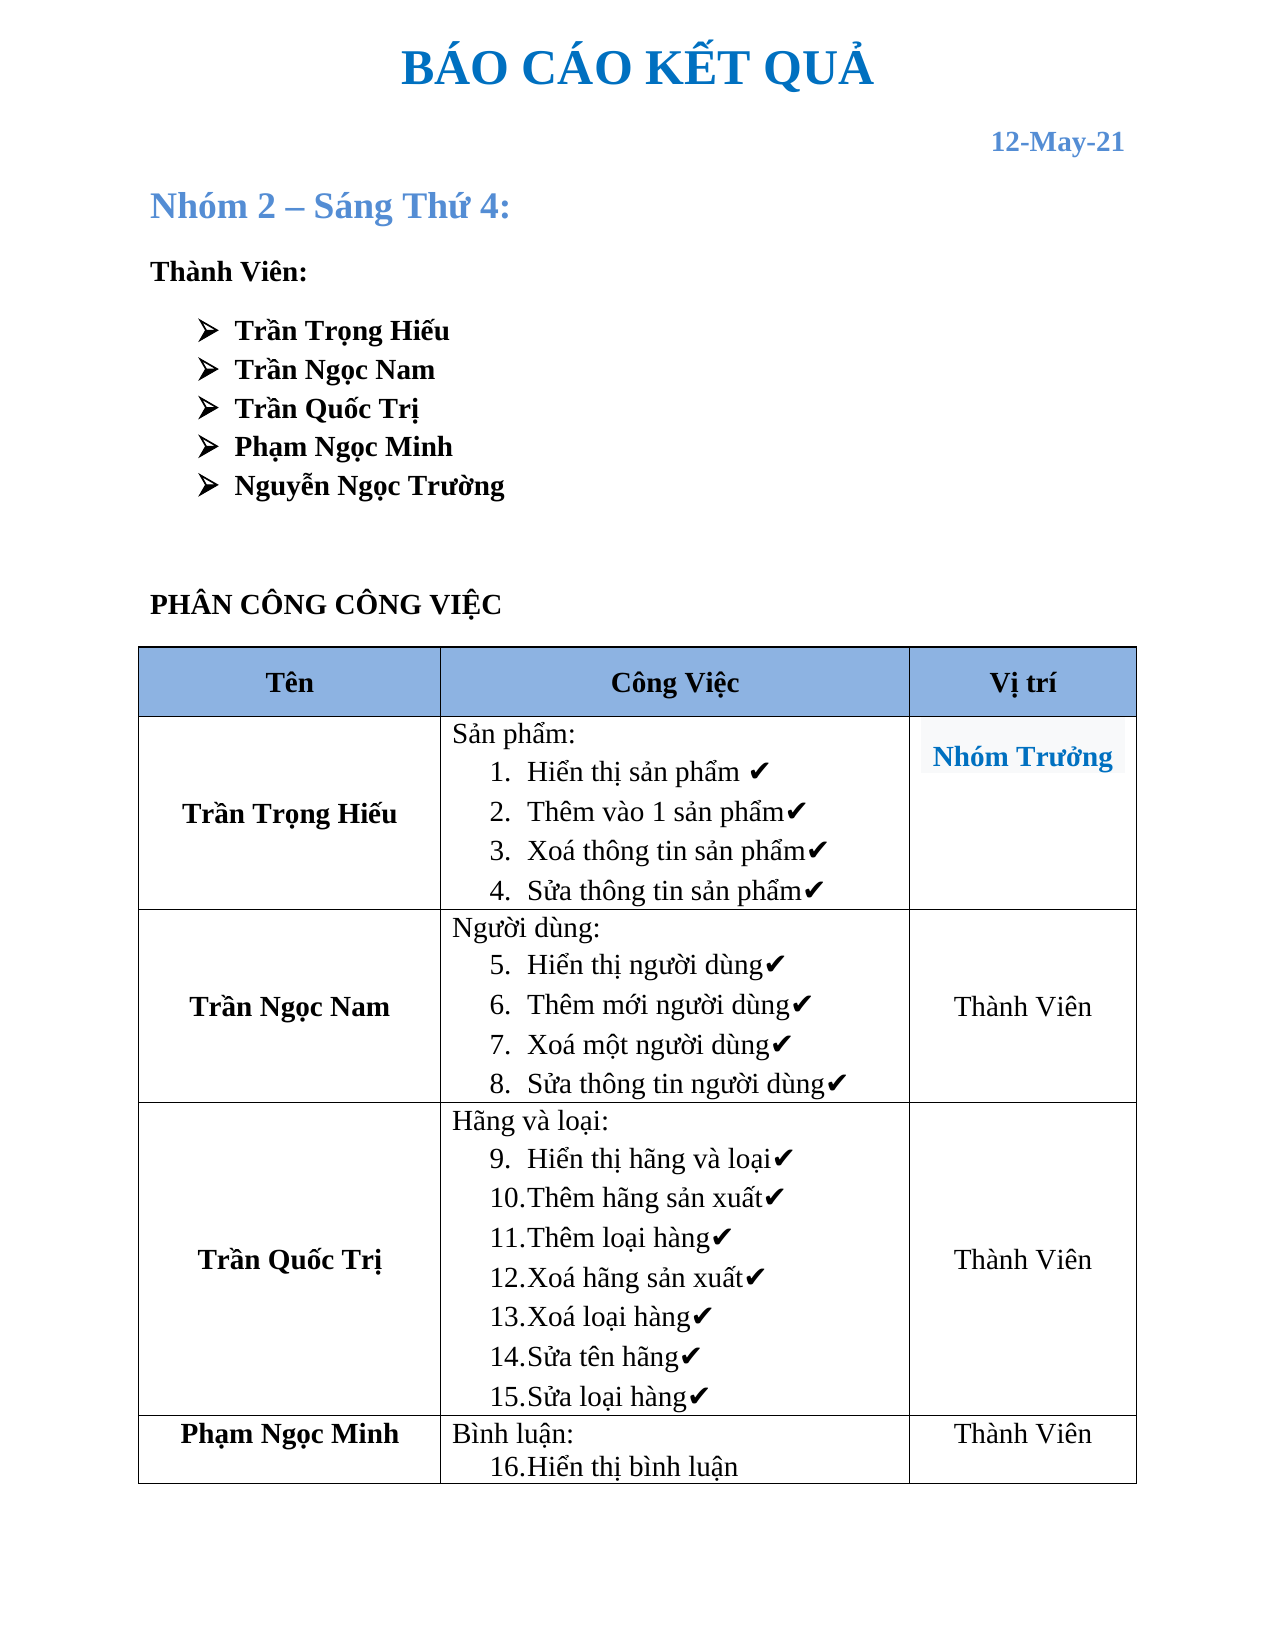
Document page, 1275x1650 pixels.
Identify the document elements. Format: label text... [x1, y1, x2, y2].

table_cell Trần Trọng Hiếu [139, 717, 440, 909]
text BÁO CÁO KẾT QUẢ [150, 37, 1125, 95]
table_cell Sản phẩm: Hiển thị sản phẩm ✔️ Thêm vào 1 sản phẩm✔️ Xoá thông tin sản phẩm✔️ Sửa thông tin sản phẩm✔️ [441, 717, 909, 909]
list Trần Trọng Hiếu [197, 313, 1125, 347]
table_header Vị trí [910, 648, 1136, 716]
table_cell Thành Viên [910, 1103, 1136, 1415]
list Nguyễn Ngọc Trường [197, 468, 1125, 502]
table_cell Người dùng: Hiển thị người dùng✔️ Thêm mới người dùng✔️ Xoá một người dùng✔️ Sửa thông tin người dùng✔️ [441, 910, 909, 1102]
text Nhóm 2 – Sáng Thứ 4: [150, 184, 1125, 227]
text Thành Viên: [150, 254, 1125, 288]
table_cell Hãng và loại: Hiển thị hãng và loại✔️ Thêm hãng sản xuất✔️ Thêm loại hàng✔️ Xoá hãng sản xuất✔️ Xoá loại hàng✔️ Sửa tên hãng✔️ Sửa loại hàng✔️ [441, 1103, 909, 1415]
table_cell Bình luận: Hiển thị bình luận Thêm bình luận Xoá bình luận [441, 1416, 909, 1483]
text 12-May-21 [150, 124, 1125, 158]
list Phạm Ngọc Minh [197, 429, 1125, 463]
table_cell Phạm Ngọc Minh [139, 1416, 440, 1483]
table_header Tên [139, 648, 440, 716]
list Trần Quốc Trị [197, 391, 1125, 424]
text PHÂN CÔNG CÔNG VIỆC [150, 587, 1125, 621]
table_cell Nhóm Trưởng [910, 717, 1136, 909]
table_cell Trần Ngọc Nam [139, 910, 440, 1102]
table_cell Trần Quốc Trị [139, 1103, 440, 1415]
table_cell Thành Viên [910, 910, 1136, 1102]
table_cell Thành Viên [910, 1416, 1136, 1483]
table_header Công Việc [441, 648, 909, 716]
list Trần Ngọc Nam [197, 352, 1125, 386]
